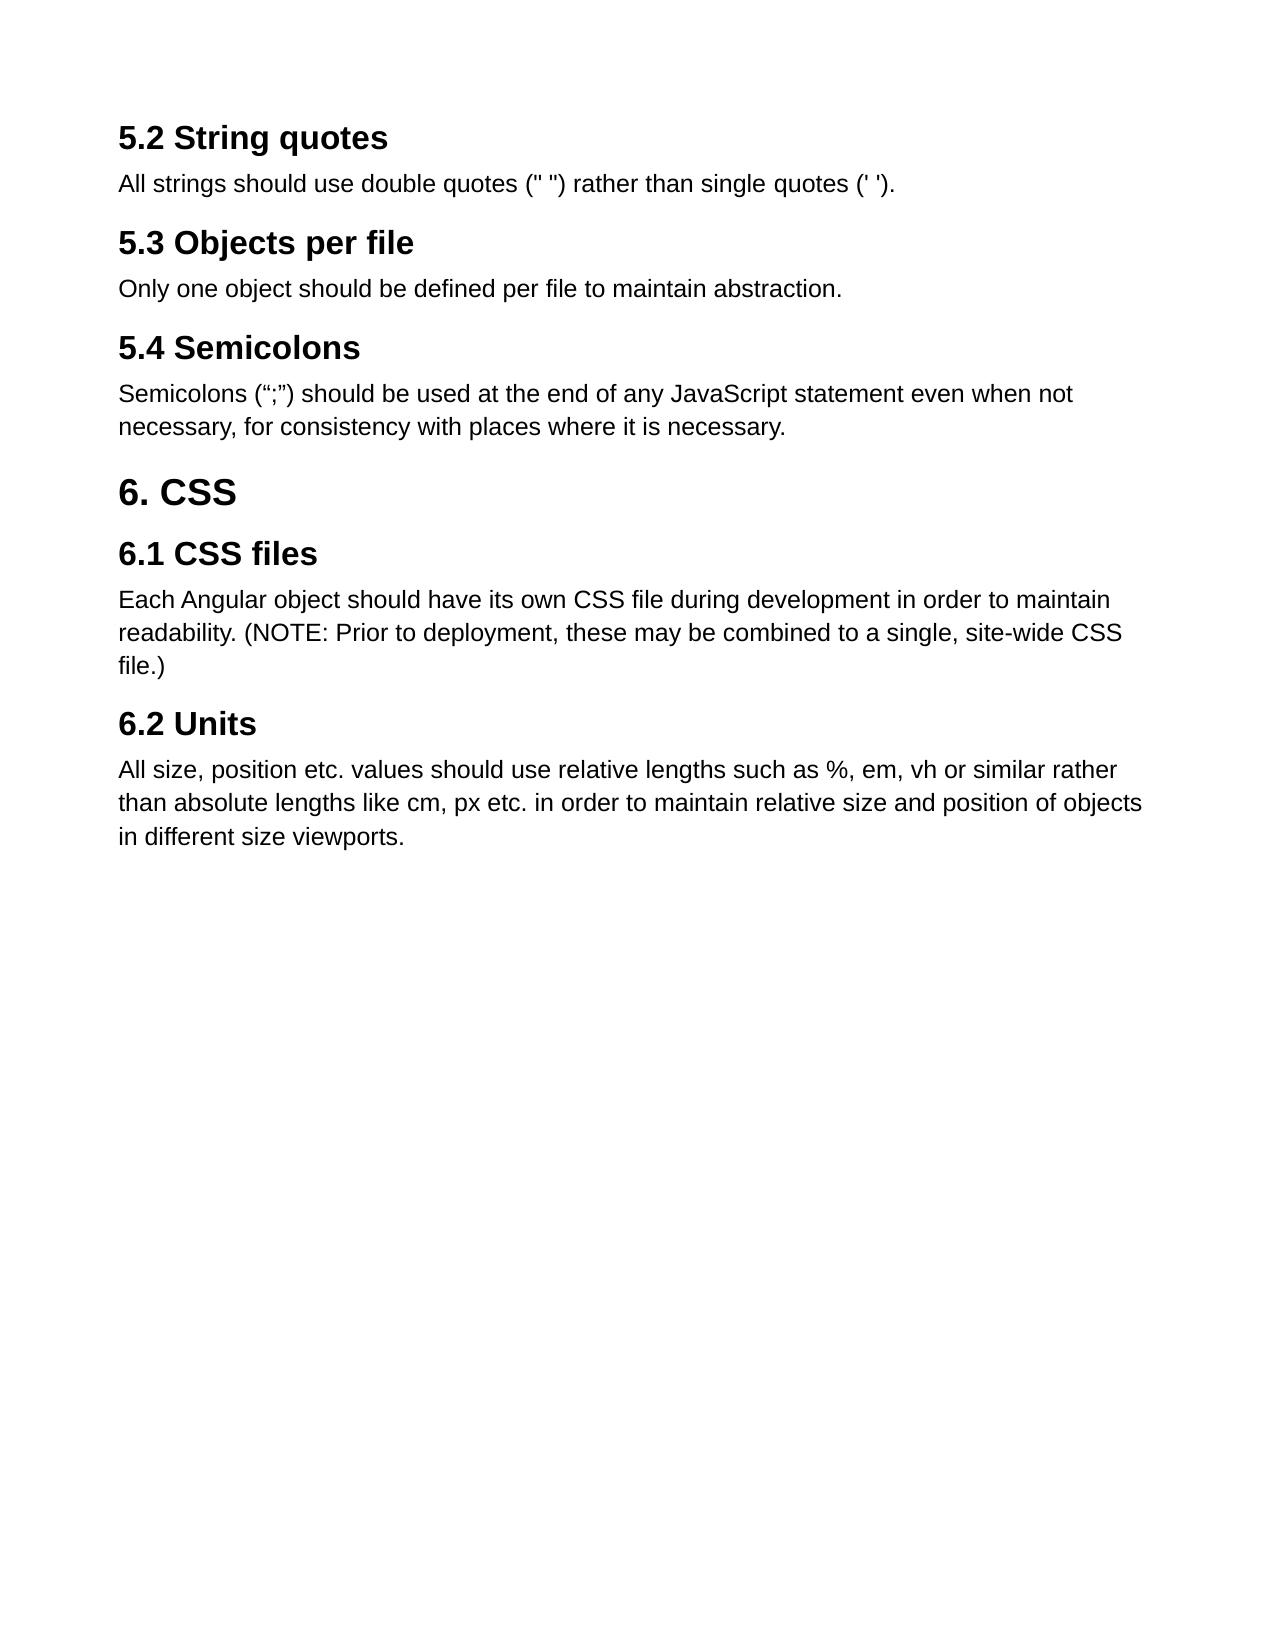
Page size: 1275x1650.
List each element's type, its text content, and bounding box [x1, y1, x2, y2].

text All strings should use double quotes (" ") rather than single quotes (' '). [118, 169, 1157, 198]
subtitle 6.1 CSS files [118, 534, 1157, 572]
text All size, position etc. values should use relative lengths such as %, em, vh or similar rather than absolute lengths like cm, px etc. in order to maintain relative size and position of objects in different size viewports. [118, 755, 1157, 850]
subtitle 5.2 String quotes [118, 118, 1157, 157]
text Each Angular object should have its own CSS file during development in order to maintain readability. (NOTE: Prior to deployment, these may be combined to a single, site-wide CSS file.) [118, 584, 1157, 679]
text Only one object should be defined per file to maintain abstraction. [118, 274, 1157, 303]
subtitle 6.2 Units [118, 704, 1157, 743]
subtitle 6. CSS [118, 470, 1157, 513]
subtitle 5.4 Semicolons [118, 328, 1157, 366]
subtitle 5.3 Objects per file [118, 223, 1157, 261]
text Semicolons (“;”) should be used at the end of any JavaScript statement even when not necessary, for consistency with places where it is necessary. [118, 379, 1157, 440]
